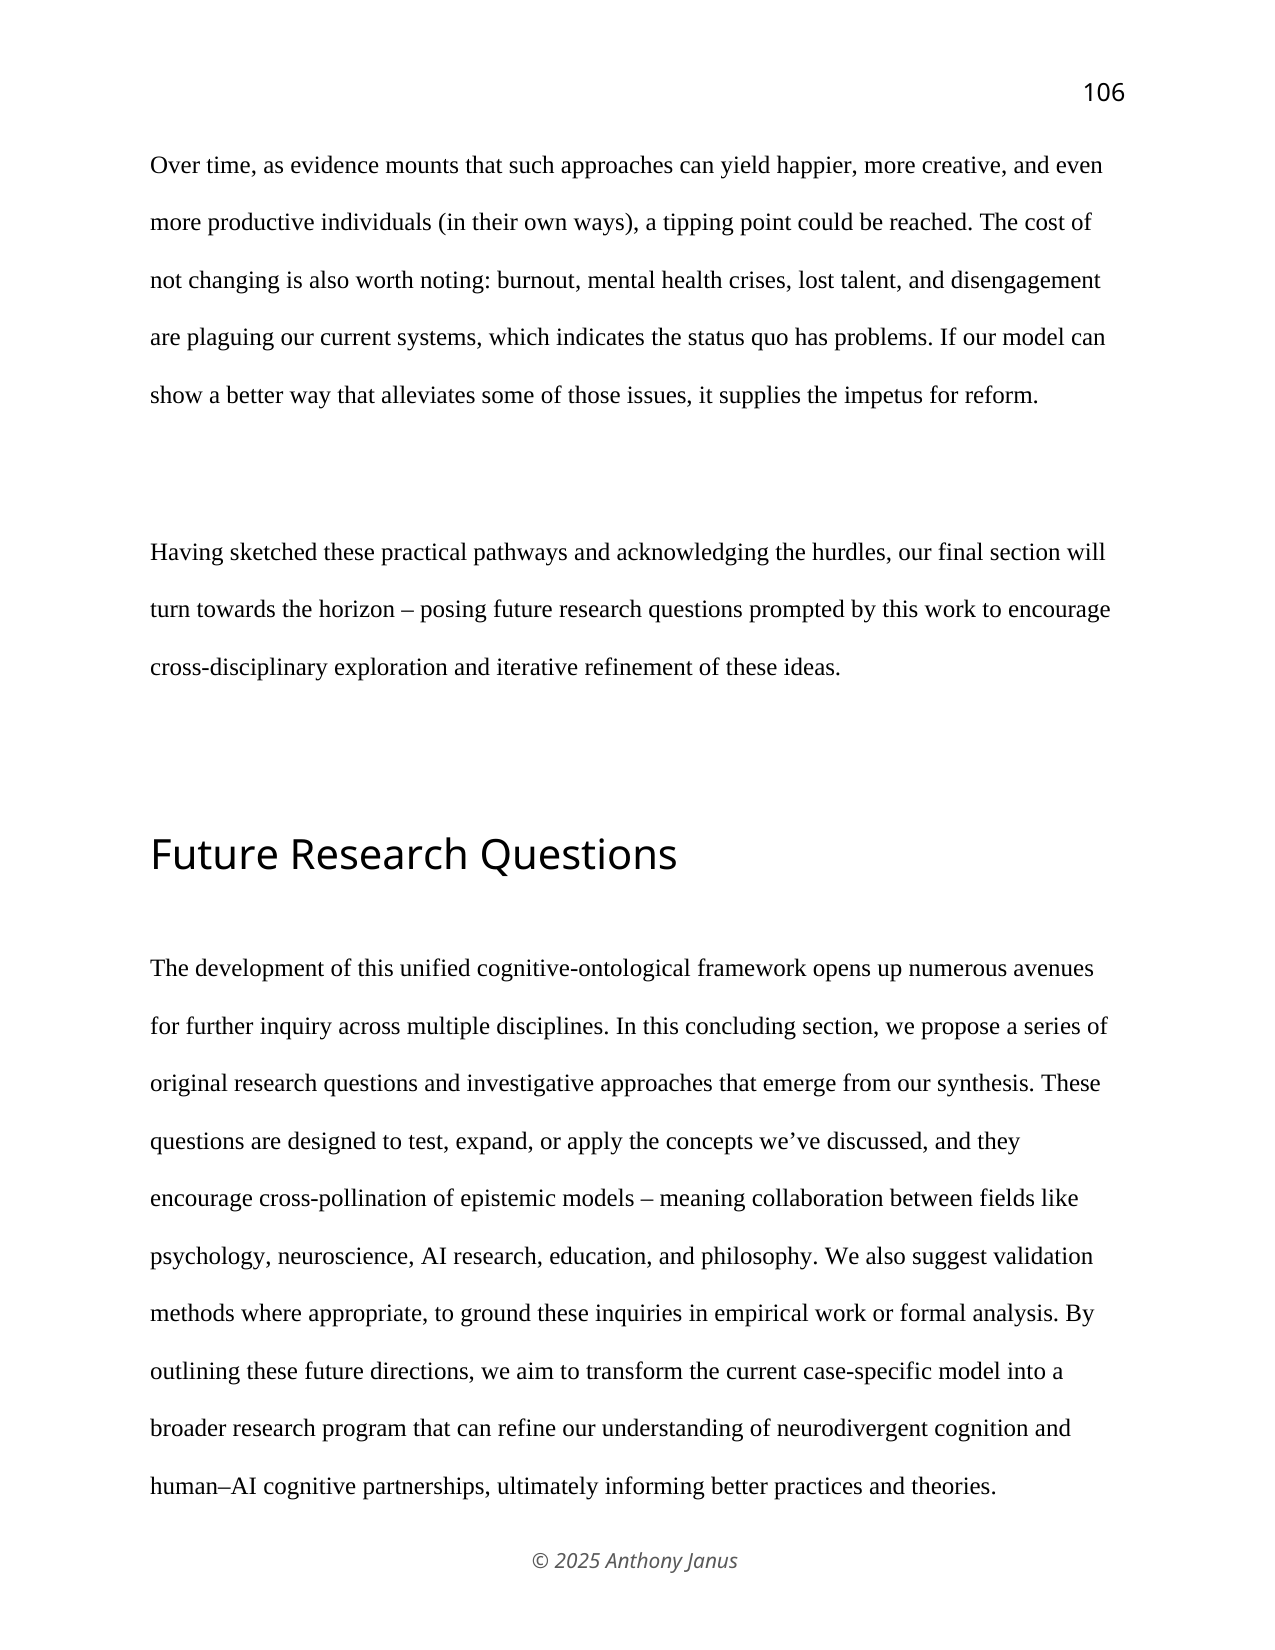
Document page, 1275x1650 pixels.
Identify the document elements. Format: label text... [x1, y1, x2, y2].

text Having sketched these practical pathways and acknowledging the hurdles, our final section will turn towards the horizon – posing future research questions prompted by this work to encourage cross-disciplinary exploration and iterative refinement of these ideas. [150, 537, 1125, 680]
text The development of this unified cognitive-ontological framework opens up numerous avenues for further inquiry across multiple disciplines. In this concluding section, we propose a series of original research questions and investigative approaches that emerge from our synthesis. These questions are designed to test, expand, or apply the concepts we’ve discussed, and they encourage cross-pollination of epistemic models – meaning collaboration between fields like psychology, neuroscience, AI research, education, and philosophy. We also suggest validation methods where appropriate, to ground these inquiries in empirical work or formal analysis. By outlining these future directions, we aim to transform the current case-specific model into a broader research program that can refine our understanding of neurodivergent cognition and human–AI cognitive partnerships, ultimately informing better practices and theories. [150, 953, 1125, 1499]
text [150, 150, 1125, 409]
subtitle Future Research Questions [150, 825, 1125, 882]
